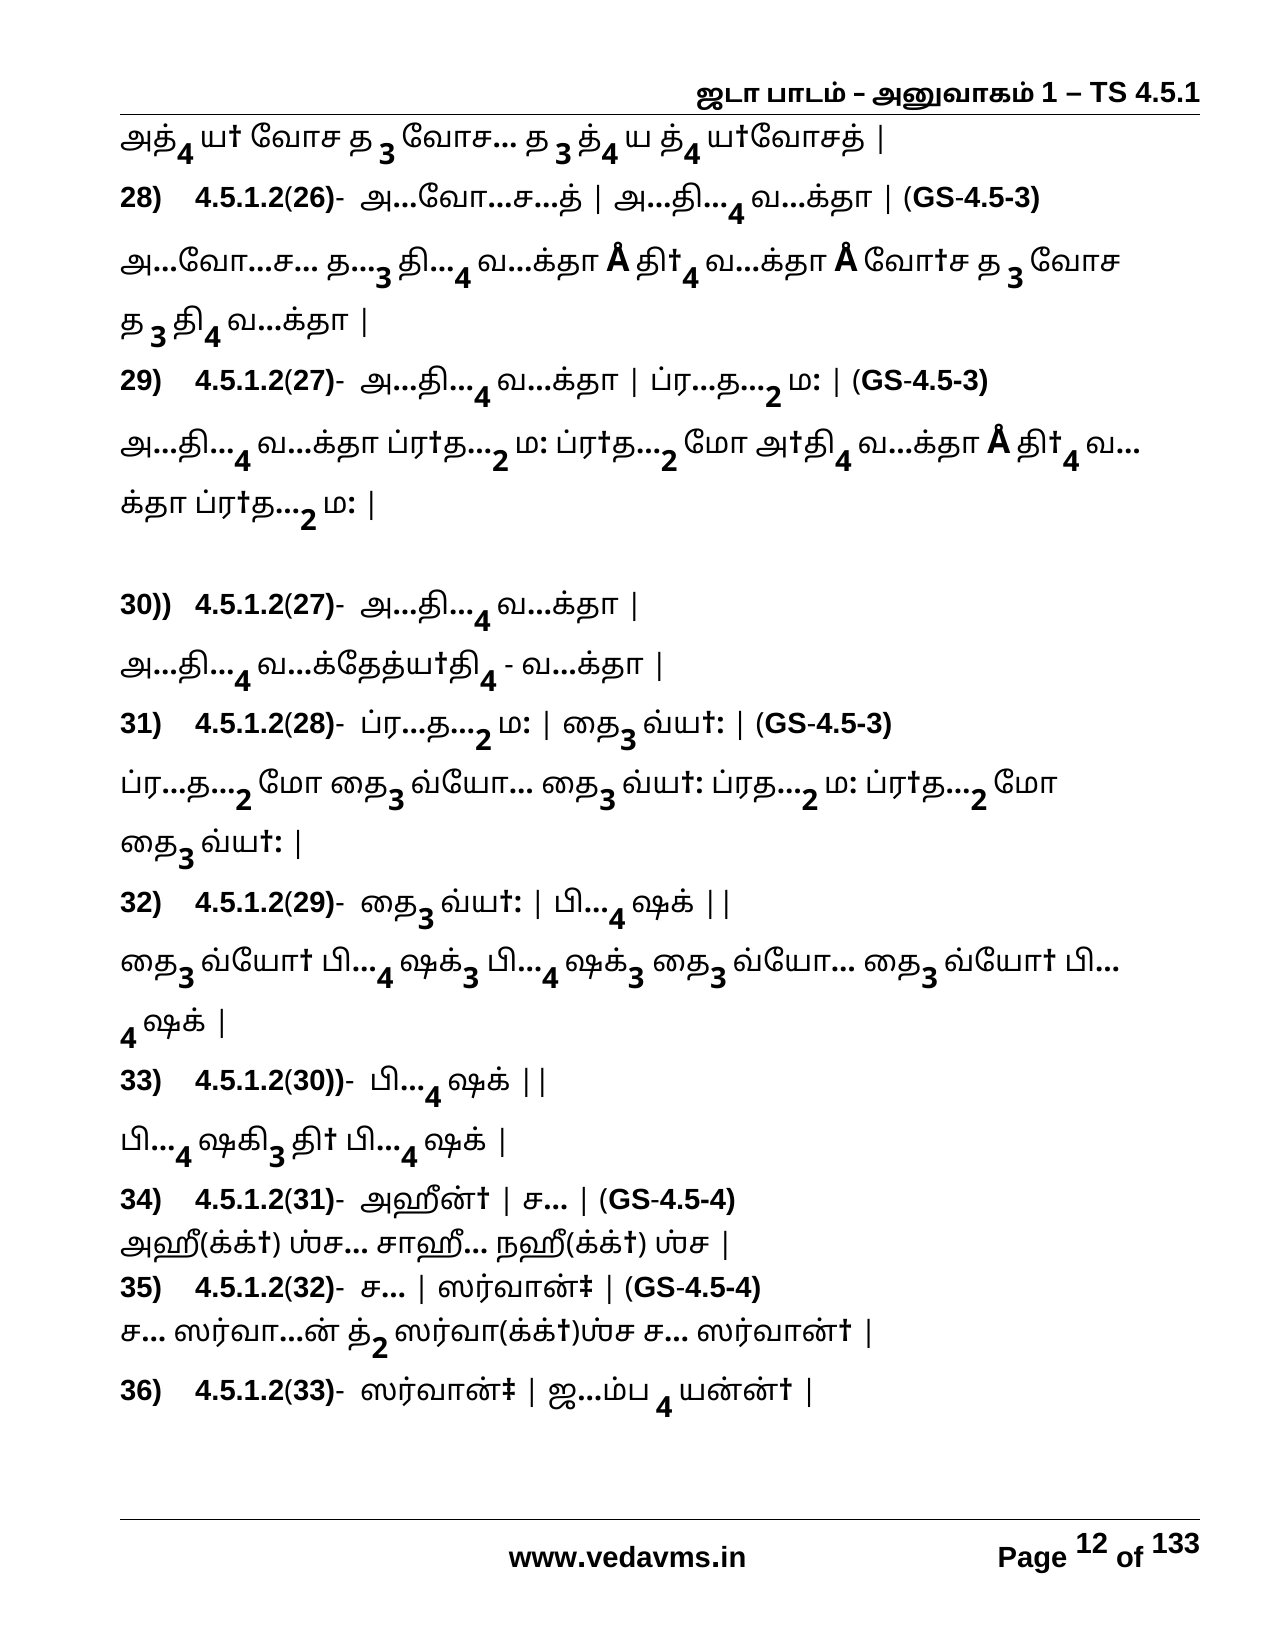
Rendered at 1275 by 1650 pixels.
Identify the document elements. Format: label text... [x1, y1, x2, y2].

text 33) 4.5.1.2(30))- பி…4ஷக் || [120, 1059, 1200, 1116]
text 36) 4.5.1.2(33)- ஸர்வான்‡ | ஜ…ம்ப4யன்ன்† | [120, 1369, 1200, 1426]
text 32) 4.5.1.2(29)- தை3வ்ய†: | பி…4ஷக் || [120, 881, 1200, 937]
text தை3வ்யோ† பி…4ஷக்3 பி…4ஷக்3 தை3வ்யோ… தை3வ்யோ† பி…4ஷக் | [120, 940, 1200, 1056]
text 31) 4.5.1.2(28)- ப்ர…த…2ம: | தை3வ்ய†: | (GS-4.5-3) [120, 702, 1200, 759]
text அ…தி…4வ…க்தா ப்ர†த…2ம: ப்ர†த…2மோ அ†தி4வ…க்தா Åதி†4வ…க்தா ப்ர†த…2ம: | [120, 418, 1200, 539]
text ப்ர…த…2மோ தை3வ்யோ… தை3வ்ய†: ப்ரத…2ம: ப்ர†த…2மோ தை3வ்ய†: | [120, 762, 1200, 878]
text பி…4ஷகி3தி† பி…4ஷக் | [120, 1119, 1200, 1175]
text 29) 4.5.1.2(27)- அ…தி…4வ…க்தா | ப்ர…த…2ம: | (GS-4.5-3) [120, 359, 1200, 416]
text 35) 4.5.1.2(32)- ச… | ஸர்வான்‡ | (GS-4.5-4) [120, 1266, 1200, 1308]
text 28) 4.5.1.2(26)- அ…வோ…ச…த் | அ…தி…4வ…க்தா | (GS-4.5-3) [120, 176, 1200, 233]
text அஹீ(க்க்†) ஶ்ச… சாஹீ… நஹீ(க்க்†) ஶ்ச | [120, 1222, 1200, 1264]
text அ…தி…4வ…க்தேத்ய†தி4 - வ…க்தா | [120, 643, 1200, 699]
text 30)) 4.5.1.2(27)- அ…தி…4வ…க்தா | [120, 583, 1200, 640]
text 34) 4.5.1.2(31)- அஹீன்† | ச… | (GS-4.5-4) [120, 1178, 1200, 1220]
text ச… ஸர்வா…ன் த்2ஸர்வா(க்க்†)ஶ்ச ச… ஸர்வான்† | [120, 1310, 1200, 1367]
text அத்4ய† வோச த3வோச… த3த்4ய த்4ய†வோசத் | [120, 116, 1200, 173]
text அ…வோ…ச… த…3தி…4வ…க்தா Åதி†4வ…க்தா Åவோ†ச த3வோச த3தி4வ…க்தா | [120, 235, 1200, 356]
